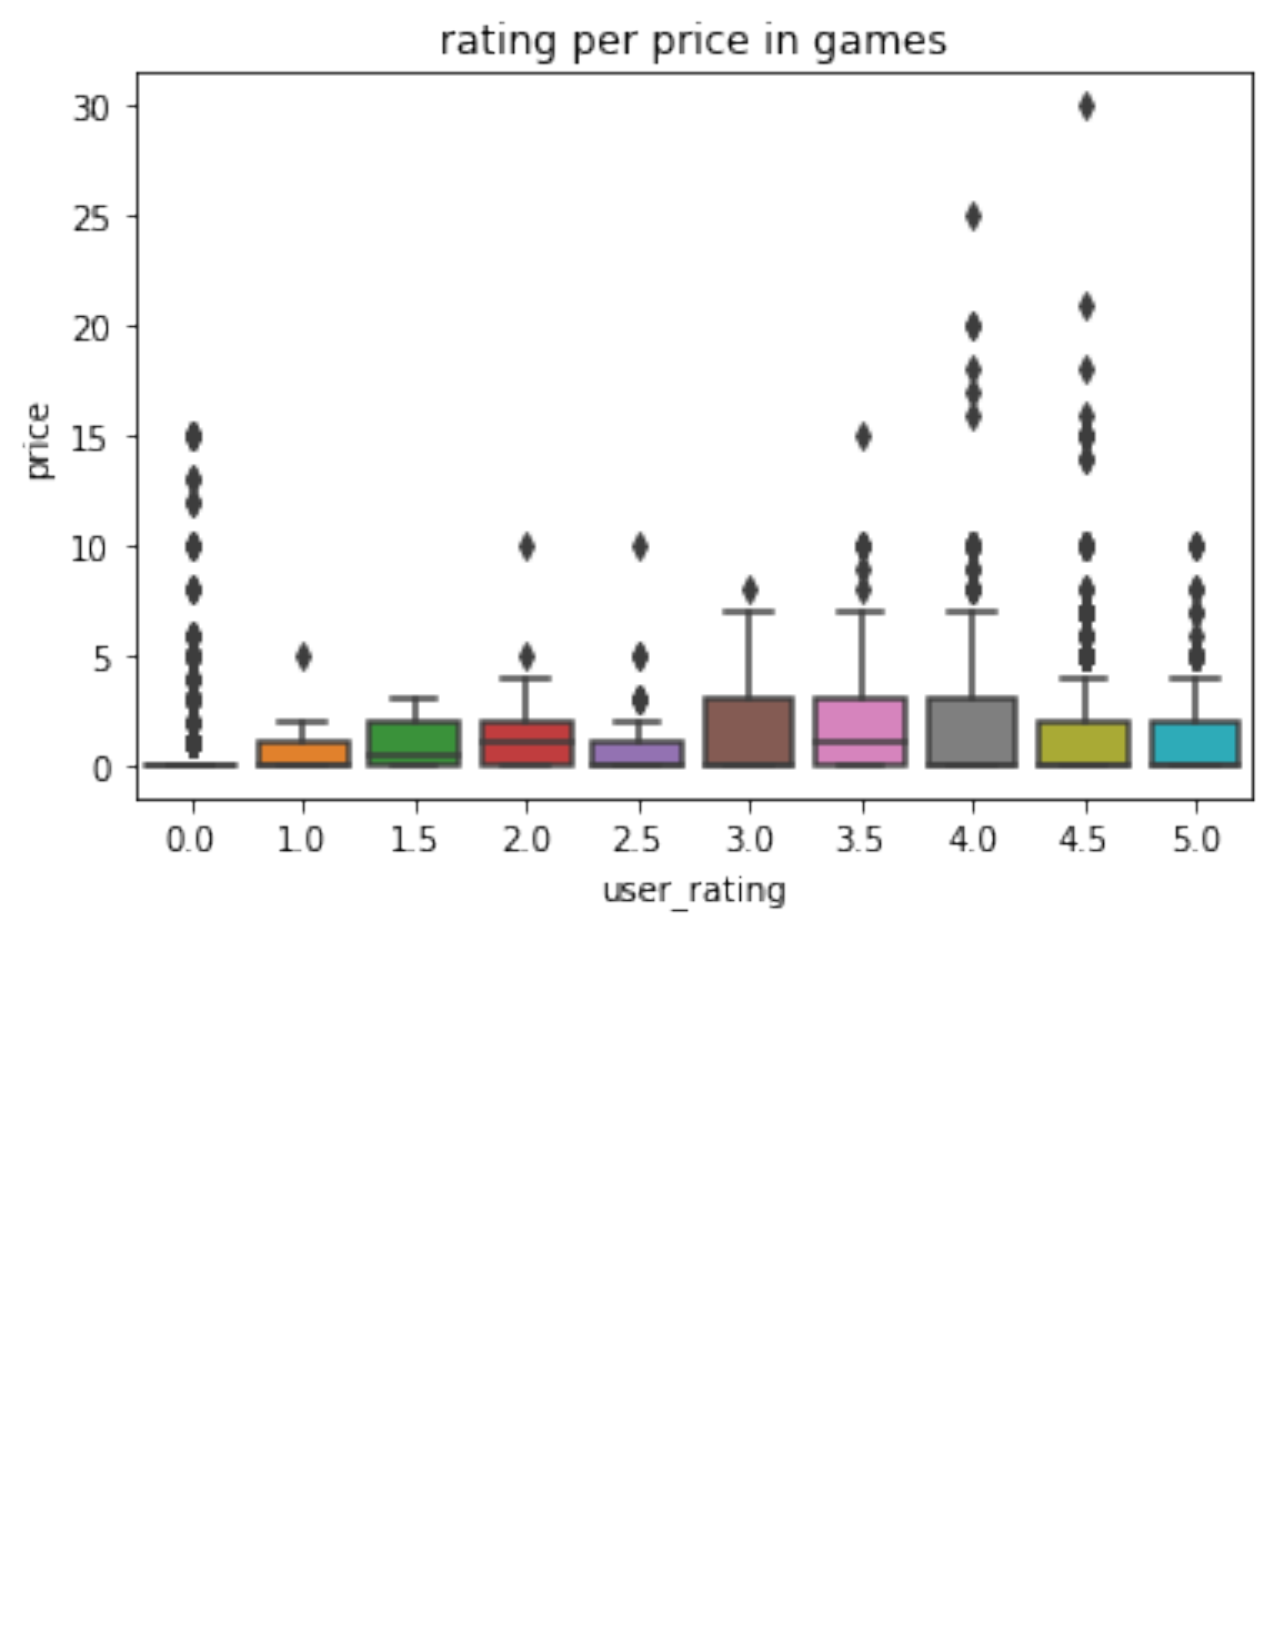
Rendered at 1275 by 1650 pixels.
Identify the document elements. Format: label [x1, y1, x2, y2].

picture [0, 0, 1273, 930]
